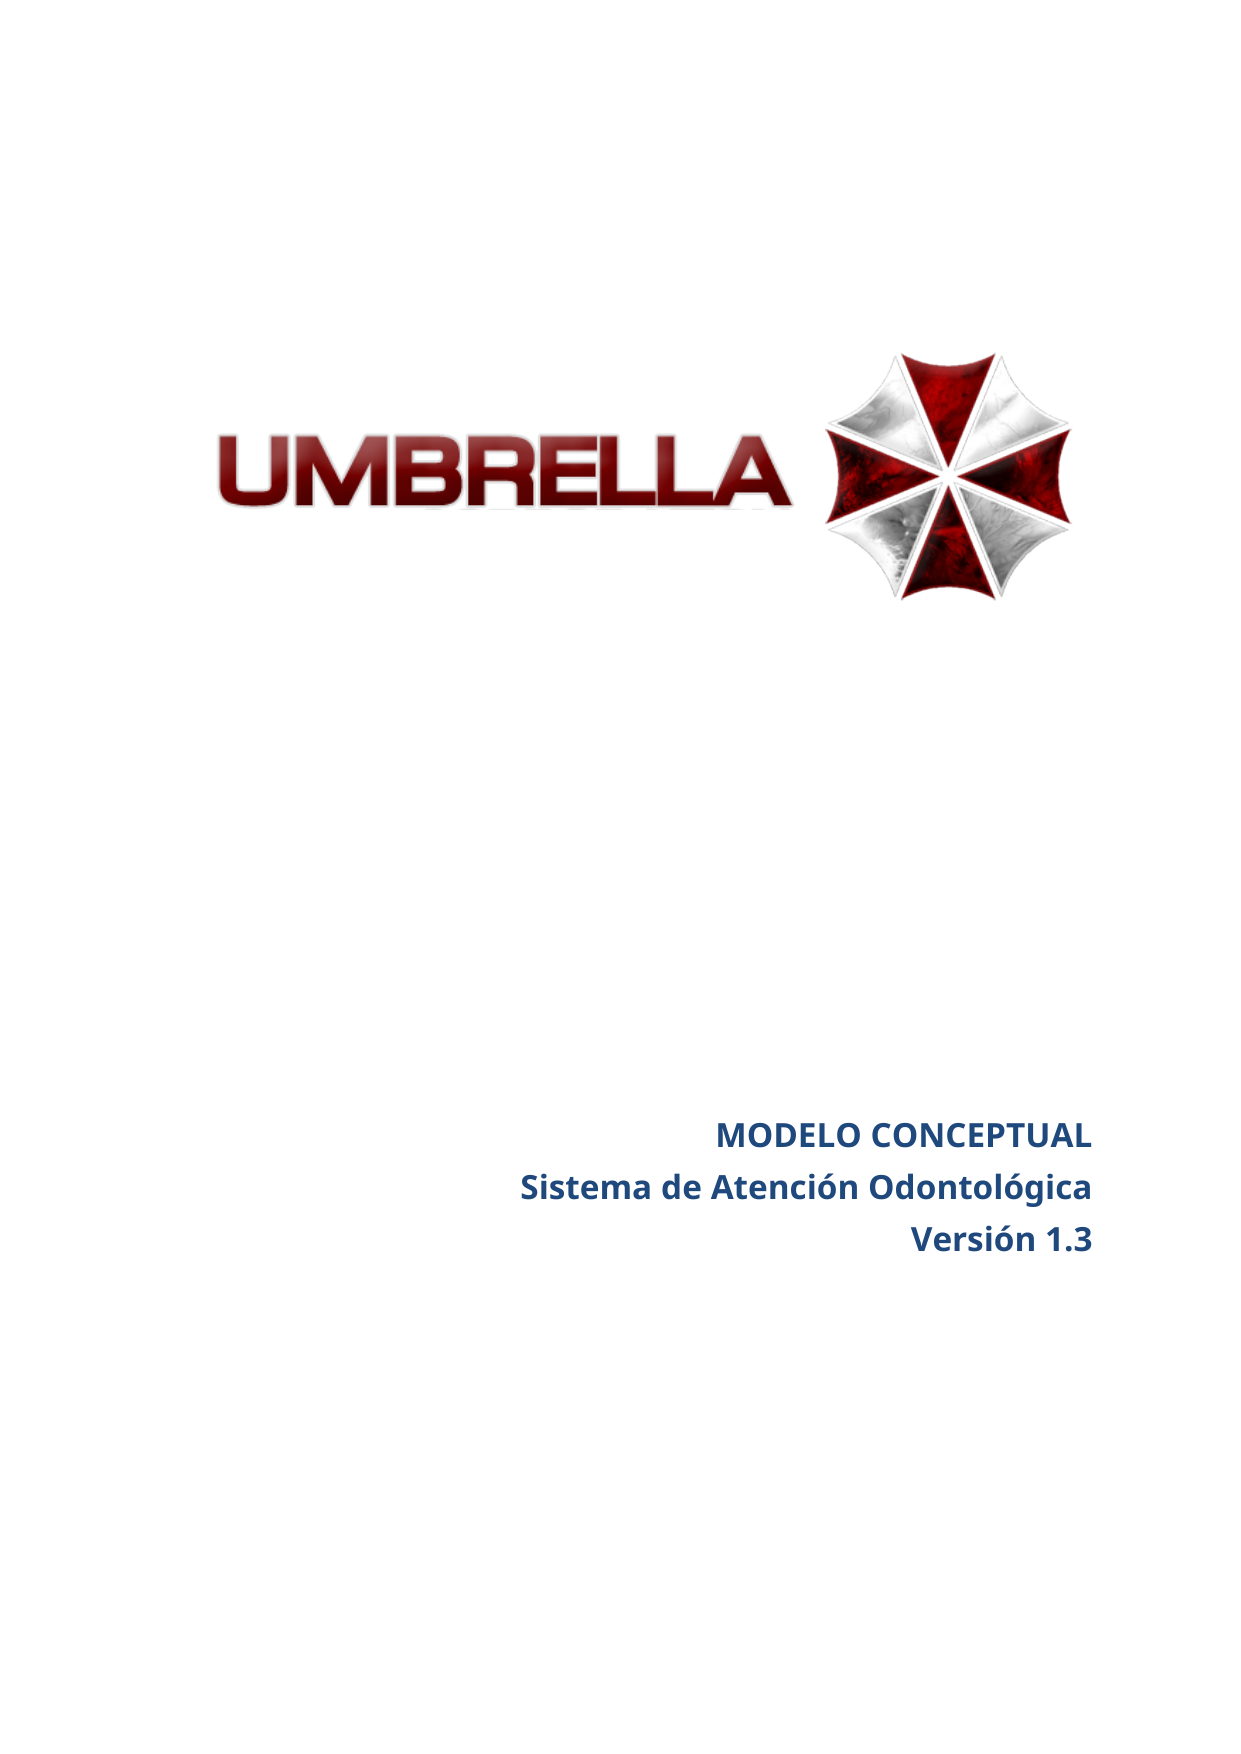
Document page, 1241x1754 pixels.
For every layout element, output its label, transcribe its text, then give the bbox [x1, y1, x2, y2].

text Versión 1.3 [207, 1216, 1092, 1261]
text Sistema de Atención Odontológica [207, 1164, 1092, 1209]
picture [191, 334, 1090, 618]
text MODELO CONCEPTUAL [207, 1112, 1092, 1157]
